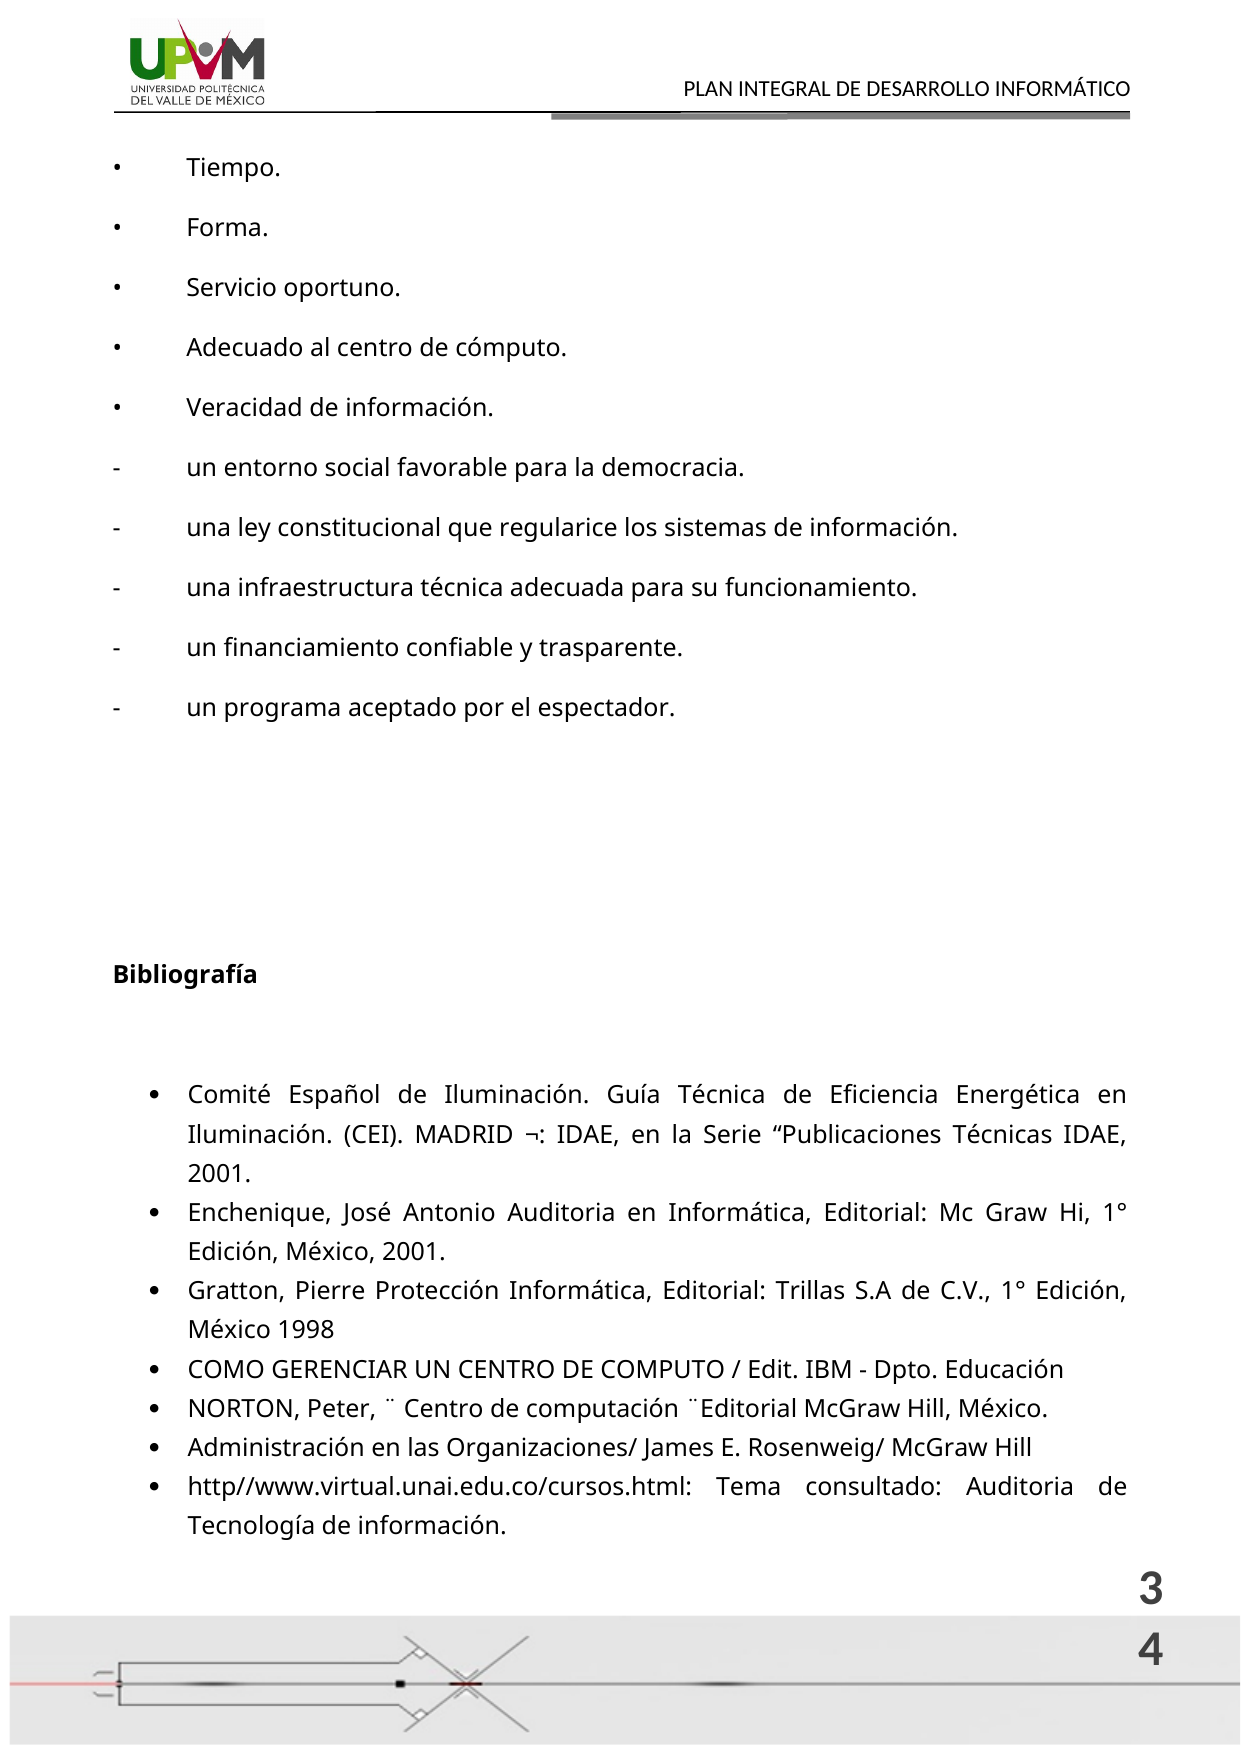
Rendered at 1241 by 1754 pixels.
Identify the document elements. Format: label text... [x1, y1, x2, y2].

list Comité Español de Iluminación. Guía Técnica de Eficiencia Energética en Iluminación. (CEI). MADRID ¬: IDAE, en la Serie “Publicaciones Técnicas IDAE, 2001. [150, 1077, 1128, 1189]
text • Veracidad de información. [112, 390, 1128, 424]
list http//www.virtual.unai.edu.co/cursos.html: Tema consultado: Auditoria de Tecnología de información. [150, 1469, 1128, 1542]
list NORTON, Peter, ¨ Centro de computación ¨Editorial McGraw Hill, México. [150, 1390, 1128, 1424]
picture [7, 1613, 1241, 1748]
text Bibliografía [112, 957, 1128, 991]
text - una infraestructura técnica adecuada para su funcionamiento. [112, 570, 1128, 604]
list Administración en las Organizaciones/ James E. Rosenweig/ McGraw Hill [150, 1429, 1128, 1464]
text - una ley constitucional que regularice los sistemas de información. [112, 510, 1128, 544]
text • Adecuado al centro de cómputo. [112, 330, 1128, 364]
text - un financiamiento confiable y trasparente. [112, 630, 1128, 664]
text - un programa aceptado por el espectador. [112, 690, 1128, 724]
list COMO GERENCIAR UN CENTRO DE COMPUTO / Edit. IBM - Dpto. Educación [150, 1351, 1128, 1385]
text • Tiempo. [112, 150, 1128, 184]
picture [129, 18, 265, 105]
list Gratton, Pierre Protección Informática, Editorial: Trillas S.A de C.V., 1° Edición, México 1998 [150, 1273, 1128, 1346]
text - un entorno social favorable para la democracia. [112, 450, 1128, 484]
list Enchenique, José Antonio Auditoria en Informática, Editorial: Mc Graw Hi, 1° Edición, México, 2001. [150, 1194, 1128, 1268]
text • Servicio oportuno. [112, 270, 1128, 304]
text • Forma. [112, 210, 1128, 244]
